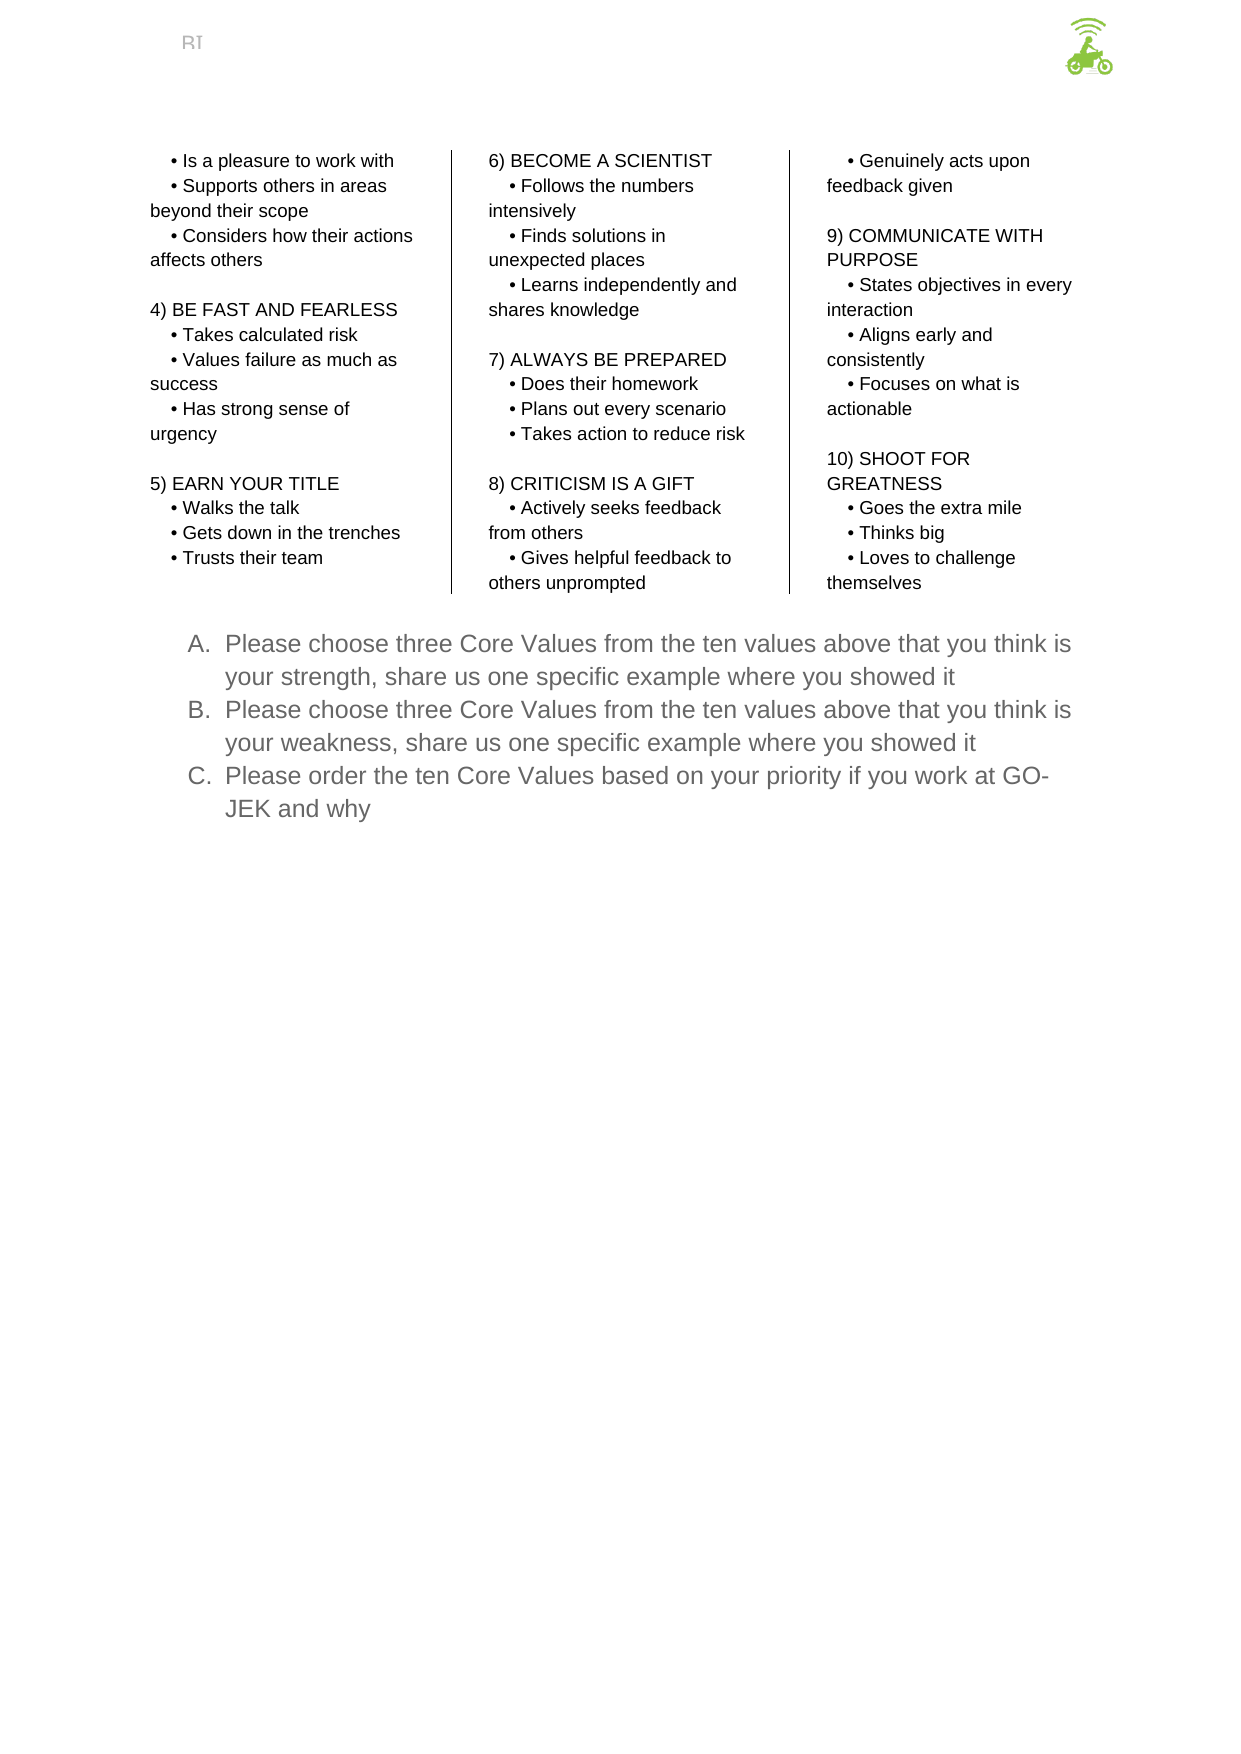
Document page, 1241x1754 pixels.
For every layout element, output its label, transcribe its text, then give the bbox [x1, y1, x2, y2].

text • Considers how their actions affects others [150, 224, 413, 271]
text • Genuinely acts upon feedback given [827, 150, 1090, 196]
text 10) SHOOT FOR GREATNESS [827, 447, 1090, 494]
text • Learns independently and shares knowledge [488, 274, 752, 320]
text • Finds solutions in unexpected places [488, 224, 752, 271]
text • Aligns early and consistently [827, 323, 1090, 370]
list Please choose three Core Values from the ten values above that you think is your weakness, share us one specific example where you showed it [187, 695, 1090, 757]
text 4) BE FAST AND FEARLESS [150, 299, 413, 320]
text • Loves to challenge themselves [827, 547, 1090, 593]
text 6) BECOME A SCIENTIST [488, 150, 752, 172]
picture [1065, 17, 1114, 75]
text • Trusts their team [150, 547, 413, 568]
text 8) CRITICISM IS A GIFT [488, 472, 752, 494]
text 5) EARN YOUR TITLE [150, 472, 413, 494]
text • Actively seeks feedback from others [488, 497, 752, 543]
text • Thinks big [827, 522, 1090, 543]
text 7) ALWAYS BE PREPARED [488, 348, 752, 370]
list Please order the ten Core Values based on your priority if you work at GO-JEK and why [187, 761, 1090, 823]
text • Has strong sense of urgency [150, 398, 413, 444]
text • Does their homework [488, 373, 752, 395]
text • Takes calculated risk [150, 323, 413, 345]
text • Supports others in areas beyond their scope [150, 175, 413, 221]
text • Walks the talk [150, 497, 413, 519]
text 9) COMMUNICATE WITH PURPOSE [827, 224, 1090, 271]
text • Follows the numbers intensively [488, 175, 752, 221]
text • Gives helpful feedback to others unprompted [488, 547, 752, 593]
text • Plans out every scenario [488, 398, 752, 419]
text • Goes the extra mile [827, 497, 1090, 519]
text • Is a pleasure to work with [150, 150, 413, 172]
list Please choose three Core Values from the ten values above that you think is your strength, share us one specific example where you showed it [187, 629, 1090, 691]
text • States objectives in every interaction [827, 274, 1090, 320]
text • Focuses on what is actionable [827, 373, 1090, 419]
text • Takes action to reduce risk [488, 423, 752, 444]
text • Gets down in the trenches [150, 522, 413, 543]
text • Values failure as much as success [150, 348, 413, 395]
